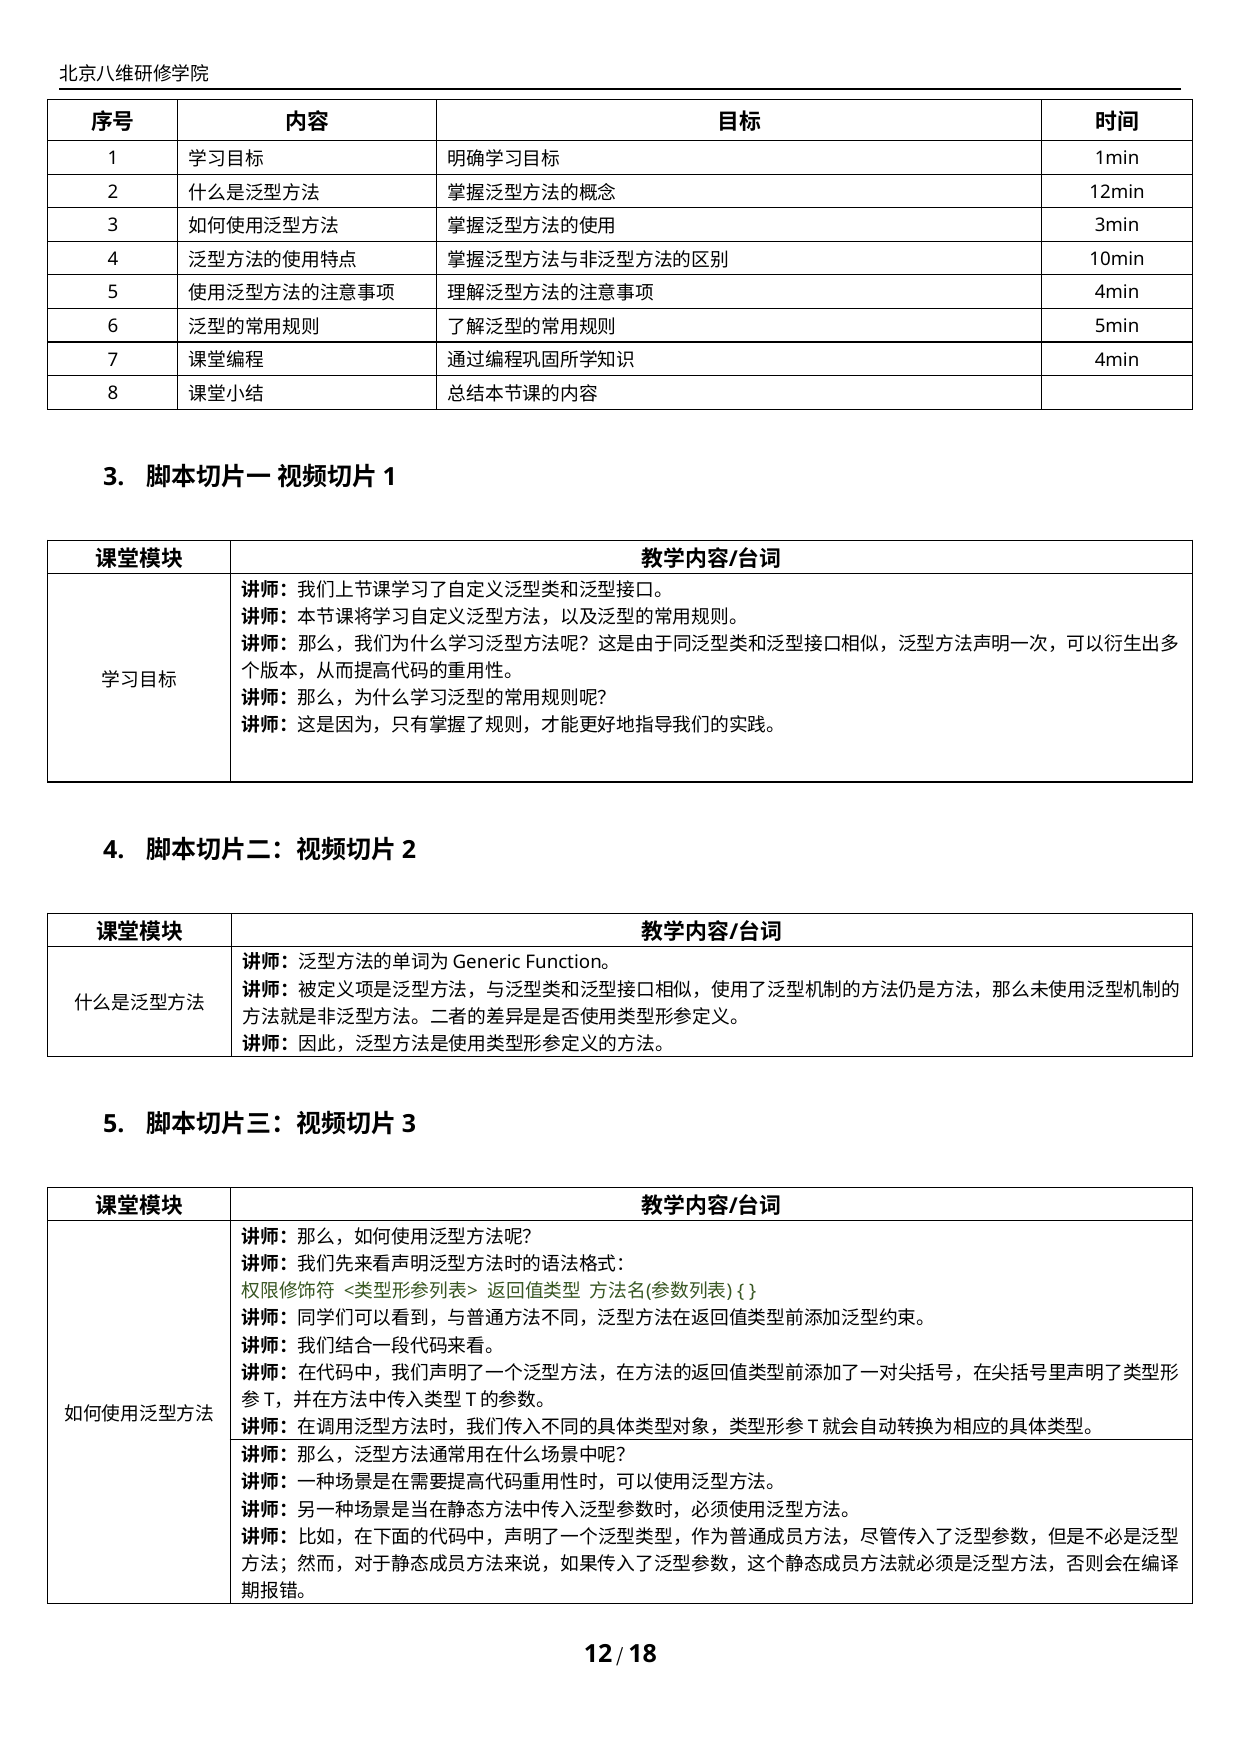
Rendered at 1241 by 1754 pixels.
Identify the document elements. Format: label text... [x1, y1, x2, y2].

table_cell 掌握泛型方法的概念 [437, 175, 1041, 207]
table_header 课堂模块 [48, 1188, 230, 1220]
table_header 课堂模块 [48, 914, 231, 946]
table_cell 讲师：那么，泛型方法通常用在什么场景中呢？ 讲师：一种场景是在需要提高代码重用性时，可以使用泛型方法。 讲师：另一种场景是当在静态方法中传入泛型参数时，必须使用泛型方法。 讲师：比如，在下面的代码中，声明了一个泛型类型，作为普通成员方法，尽管传入了泛型参数，但是不必是泛型方法；然而，对于静态成员方法来说，如果传入了泛型参数，这个静态成员方法就必须是泛型方法，否则会在编译期报错。 [231, 1440, 1192, 1603]
table_cell 4 [48, 242, 177, 274]
table_cell 通过编程巩固所学知识 [437, 343, 1041, 375]
table_header 教学内容/台词 [232, 914, 1192, 946]
table_cell 5min [1042, 309, 1192, 341]
table_cell 6 [48, 309, 177, 341]
table_cell 讲师：我们上节课学习了自定义泛型类和泛型接口。 讲师：本节课将学习自定义泛型方法，以及泛型的常用规则。 讲师：那么，我们为什么学习泛型方法呢？这是由于同泛型类和泛型接口相似，泛型方法声明一次，可以衍生出多个版本，从而提高代码的重用性。 讲师：那么，为什么学习泛型的常用规则呢？ 讲师：这是因为，只有掌握了规则，才能更好地指导我们的实践。 [231, 574, 1192, 781]
table_cell 明确学习目标 [437, 141, 1041, 174]
table_cell 了解泛型的常用规则 [437, 309, 1041, 341]
table_header 教学内容/台词 [231, 1188, 1192, 1220]
table_header 课堂模块 [48, 541, 230, 573]
table_cell 讲师：那么，如何使用泛型方法呢？ 讲师：我们先来看声明泛型方法时的语法格式： 权限修饰符 <类型形参列表> 返回值类型 方法名(参数列表) { } 讲师：同学们可以看到，与普通方法不同，泛型方法在返回值类型前添加泛型约束。 讲师：我们结合一段代码来看。 讲师：在代码中，我们声明了一个泛型方法，在方法的返回值类型前添加了一对尖括号，在尖括号里声明了类型形参T，并在方法中传入类型T的参数。 讲师：在调用泛型方法时，我们传入不同的具体类型对象，类型形参T就会自动转换为相应的具体类型。 [231, 1221, 1192, 1439]
table_cell 1 [48, 141, 177, 174]
table_header 时间 [1042, 100, 1192, 140]
table_cell 7 [48, 343, 177, 375]
table_cell 总结本节课的内容 [437, 376, 1041, 408]
table_cell 5 [48, 275, 177, 308]
table_cell 泛型的常用规则 [178, 309, 436, 341]
table_cell 8 [48, 376, 177, 408]
table_cell 讲师：泛型方法的单词为Generic Function。 讲师：被定义项是泛型方法，与泛型类和泛型接口相似，使用了泛型机制的方法仍是方法，那么未使用泛型机制的方法就是非泛型方法。二者的差异是是否使用类型形参定义。 讲师：因此，泛型方法是使用类型形参定义的方法。 [232, 947, 1192, 1056]
table_cell 4min [1042, 275, 1192, 308]
table_cell 如何使用泛型方法 [48, 1221, 230, 1603]
table_cell 使用泛型方法的注意事项 [178, 275, 436, 308]
list 脚本切片二：视频切片2 [103, 815, 1181, 880]
table_cell 12min [1042, 175, 1192, 207]
table_cell 泛型方法的使用特点 [178, 242, 436, 274]
table_cell 课堂小结 [178, 376, 436, 408]
table_cell [1042, 376, 1192, 408]
table_cell 学习目标 [48, 574, 230, 781]
table_cell 课堂编程 [178, 343, 436, 375]
table_cell 学习目标 [178, 141, 436, 174]
table_cell 掌握泛型方法的使用 [437, 208, 1041, 241]
table_header 目标 [437, 100, 1041, 140]
table_cell 10min [1042, 242, 1192, 274]
table_cell 理解泛型方法的注意事项 [437, 275, 1041, 308]
table_cell 3 [48, 208, 177, 241]
table_cell 掌握泛型方法与非泛型方法的区别 [437, 242, 1041, 274]
table_cell 2 [48, 175, 177, 207]
table_cell 什么是泛型方法 [48, 947, 231, 1056]
list 脚本切片三：视频切片3 [103, 1089, 1181, 1154]
table_cell 如何使用泛型方法 [178, 208, 436, 241]
table_cell 3min [1042, 208, 1192, 241]
table_cell 1min [1042, 141, 1192, 174]
table_header 序号 [48, 100, 177, 140]
table_header 教学内容/台词 [231, 541, 1192, 573]
list 脚本切片一 视频切片1 [103, 442, 1181, 507]
table_cell 4min [1042, 343, 1192, 375]
table_header 内容 [178, 100, 436, 140]
table_cell 什么是泛型方法 [178, 175, 436, 207]
